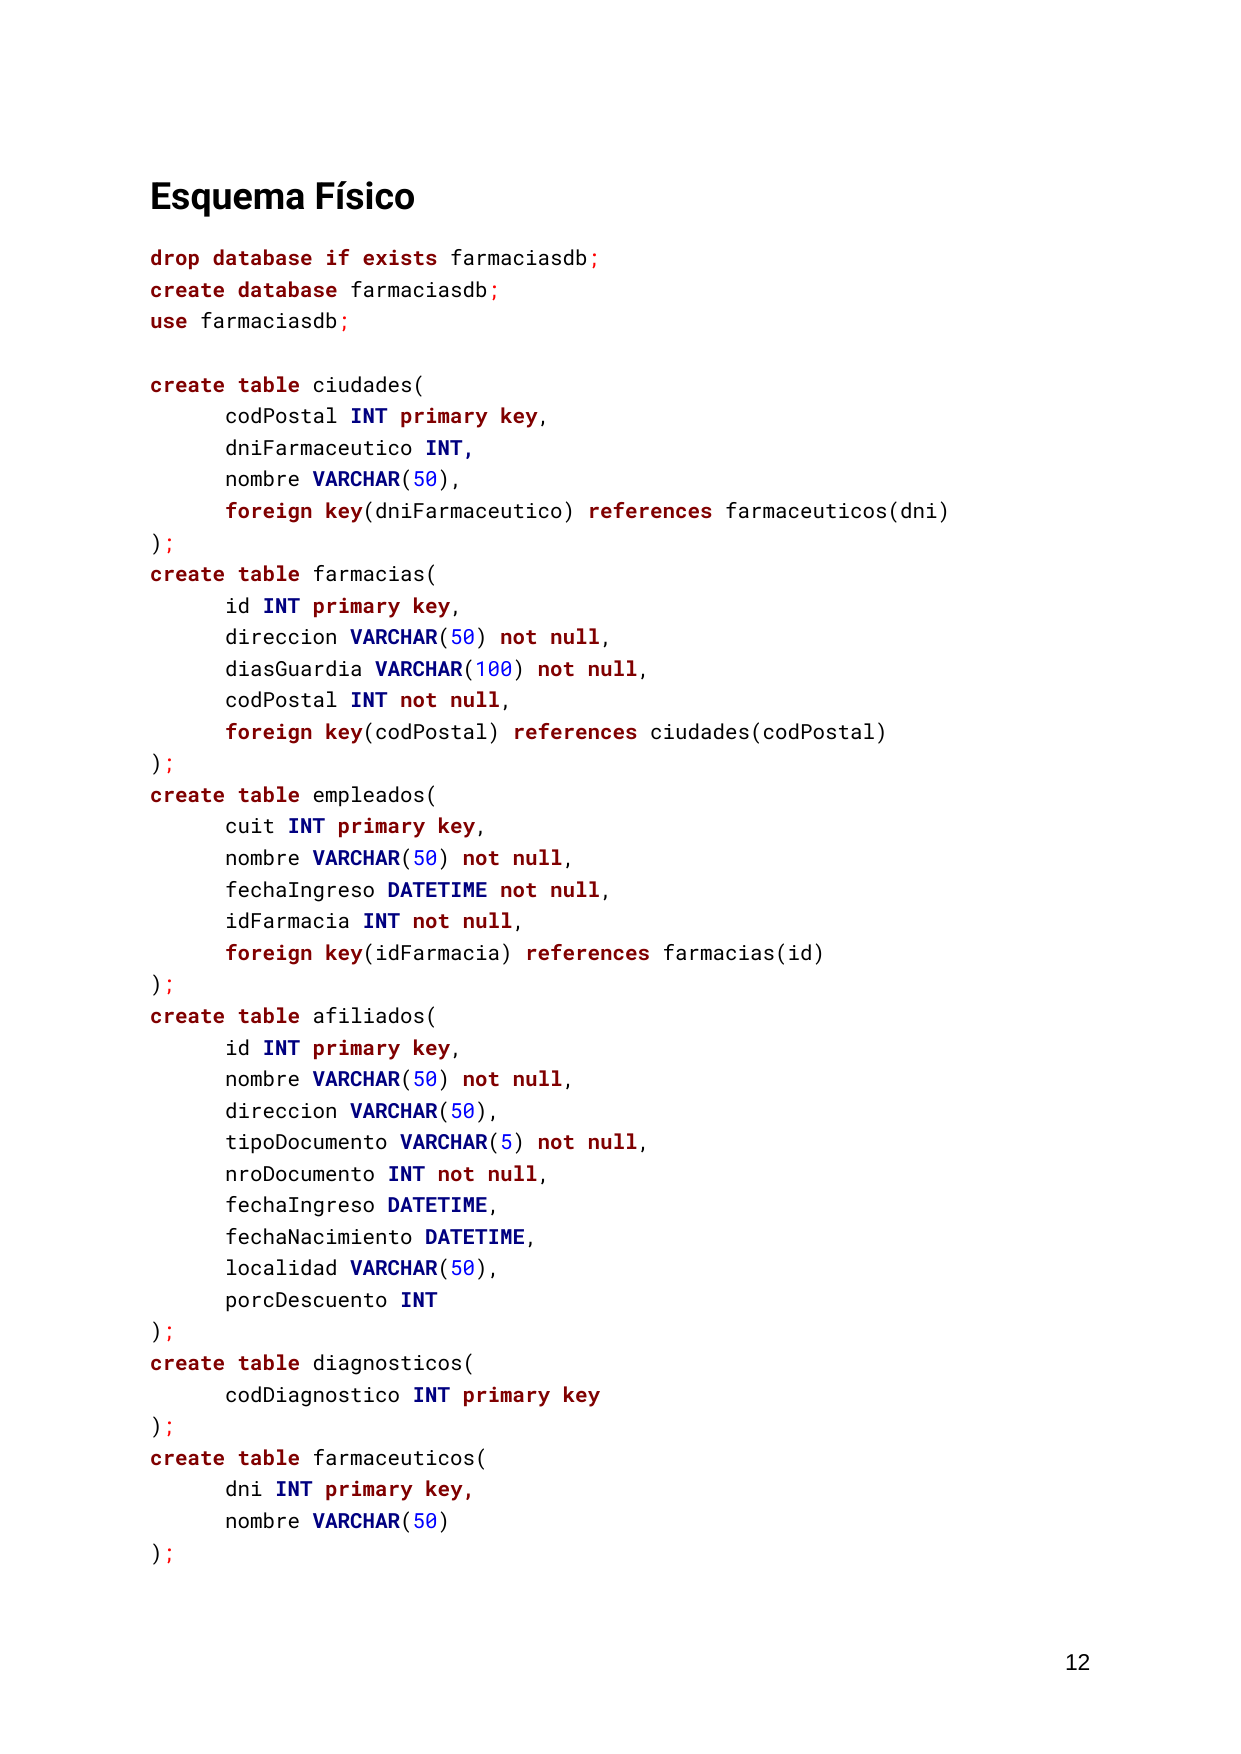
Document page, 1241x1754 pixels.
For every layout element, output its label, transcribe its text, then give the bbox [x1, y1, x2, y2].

text drop database if exists farmaciasdb; [150, 244, 1090, 271]
text diasGuardia VARCHAR(100) not null, [150, 654, 1090, 682]
text id INT primary key, [150, 1033, 1090, 1061]
text create database farmaciasdb; [150, 276, 1090, 303]
text porcDescuento INT [150, 1286, 1090, 1313]
text ); [150, 528, 1090, 556]
text fechaIngreso DATETIME, [150, 1191, 1090, 1218]
text fechaNacimiento DATETIME, [150, 1222, 1090, 1250]
text id INT primary key, [150, 591, 1090, 619]
text tipoDocumento VARCHAR(5) not null, [150, 1128, 1090, 1155]
text create table diagnosticos( [150, 1349, 1090, 1376]
text create table ciudades( [150, 370, 1090, 398]
text dniFarmaceutico INT, [150, 433, 1090, 461]
text create table empleados( [150, 781, 1090, 808]
text localidad VARCHAR(50), [150, 1254, 1090, 1281]
text codPostal INT not null, [150, 686, 1090, 713]
text ); [150, 970, 1090, 997]
text nroDocumento INT not null, [150, 1159, 1090, 1187]
text Esquema Físico [150, 175, 1090, 219]
text ); [150, 749, 1090, 776]
text nombre VARCHAR(50), [150, 465, 1090, 492]
text ); [150, 1412, 1090, 1439]
text ); [150, 1317, 1090, 1344]
text foreign key(dniFarmaceutico) references farmaceuticos(dni) [150, 496, 1090, 524]
text direccion VARCHAR(50) not null, [150, 623, 1090, 650]
text nombre VARCHAR(50) not null, [150, 1064, 1090, 1092]
text create table farmacias( [150, 559, 1090, 587]
text dni INT primary key, [150, 1475, 1090, 1502]
text codPostal INT primary key, [150, 402, 1090, 429]
text nombre VARCHAR(50) not null, [150, 844, 1090, 871]
text cuit INT primary key, [150, 812, 1090, 839]
text nombre VARCHAR(50) [150, 1506, 1090, 1534]
text ); [150, 1538, 1090, 1566]
text use farmaciasdb; [150, 307, 1090, 334]
text foreign key(codPostal) references ciudades(codPostal) [150, 717, 1090, 745]
text direccion VARCHAR(50), [150, 1096, 1090, 1124]
text create table farmaceuticos( [150, 1443, 1090, 1471]
text foreign key(idFarmacia) references farmacias(id) [150, 938, 1090, 966]
text codDiagnostico INT primary key [150, 1380, 1090, 1408]
text fechaIngreso DATETIME not null, [150, 875, 1090, 903]
text create table afiliados( [150, 1001, 1090, 1029]
text idFarmacia INT not null, [150, 907, 1090, 934]
